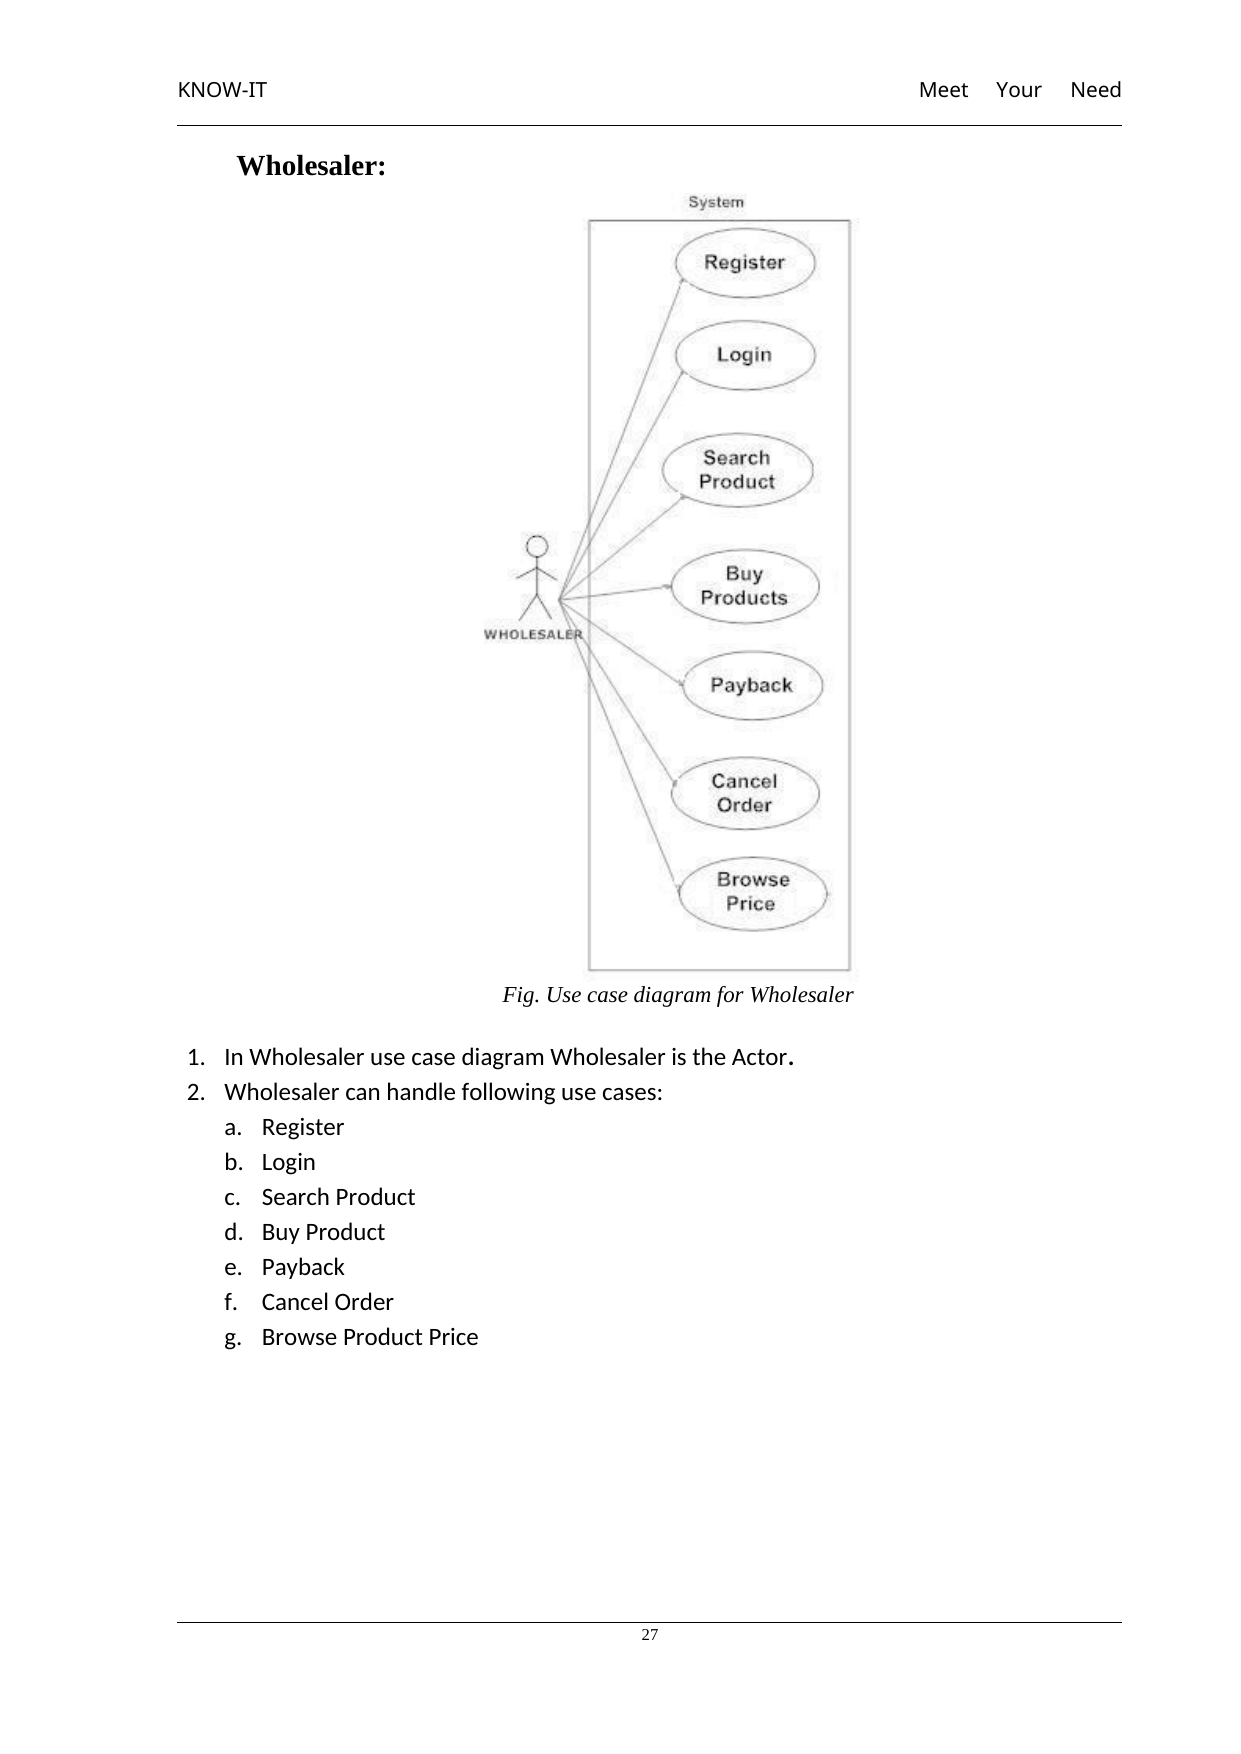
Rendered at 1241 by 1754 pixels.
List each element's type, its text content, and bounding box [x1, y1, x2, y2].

list In Wholesaler use case diagram Wholesaler is the Actor. [187, 1041, 1122, 1072]
text Wholesaler: [236, 148, 1122, 181]
list Wholesaler can handle following use cases: [187, 1076, 1122, 1107]
list Search Product [224, 1181, 1122, 1212]
list Cancel Order [224, 1286, 1122, 1317]
list Payback [224, 1251, 1122, 1282]
picture [483, 181, 875, 982]
list Browse Product Price [224, 1321, 1122, 1352]
list Register [224, 1111, 1122, 1142]
list Buy Product [224, 1216, 1122, 1247]
list Login [224, 1146, 1122, 1177]
text Fig. Use case diagram for Wholesaler [236, 981, 1122, 1008]
